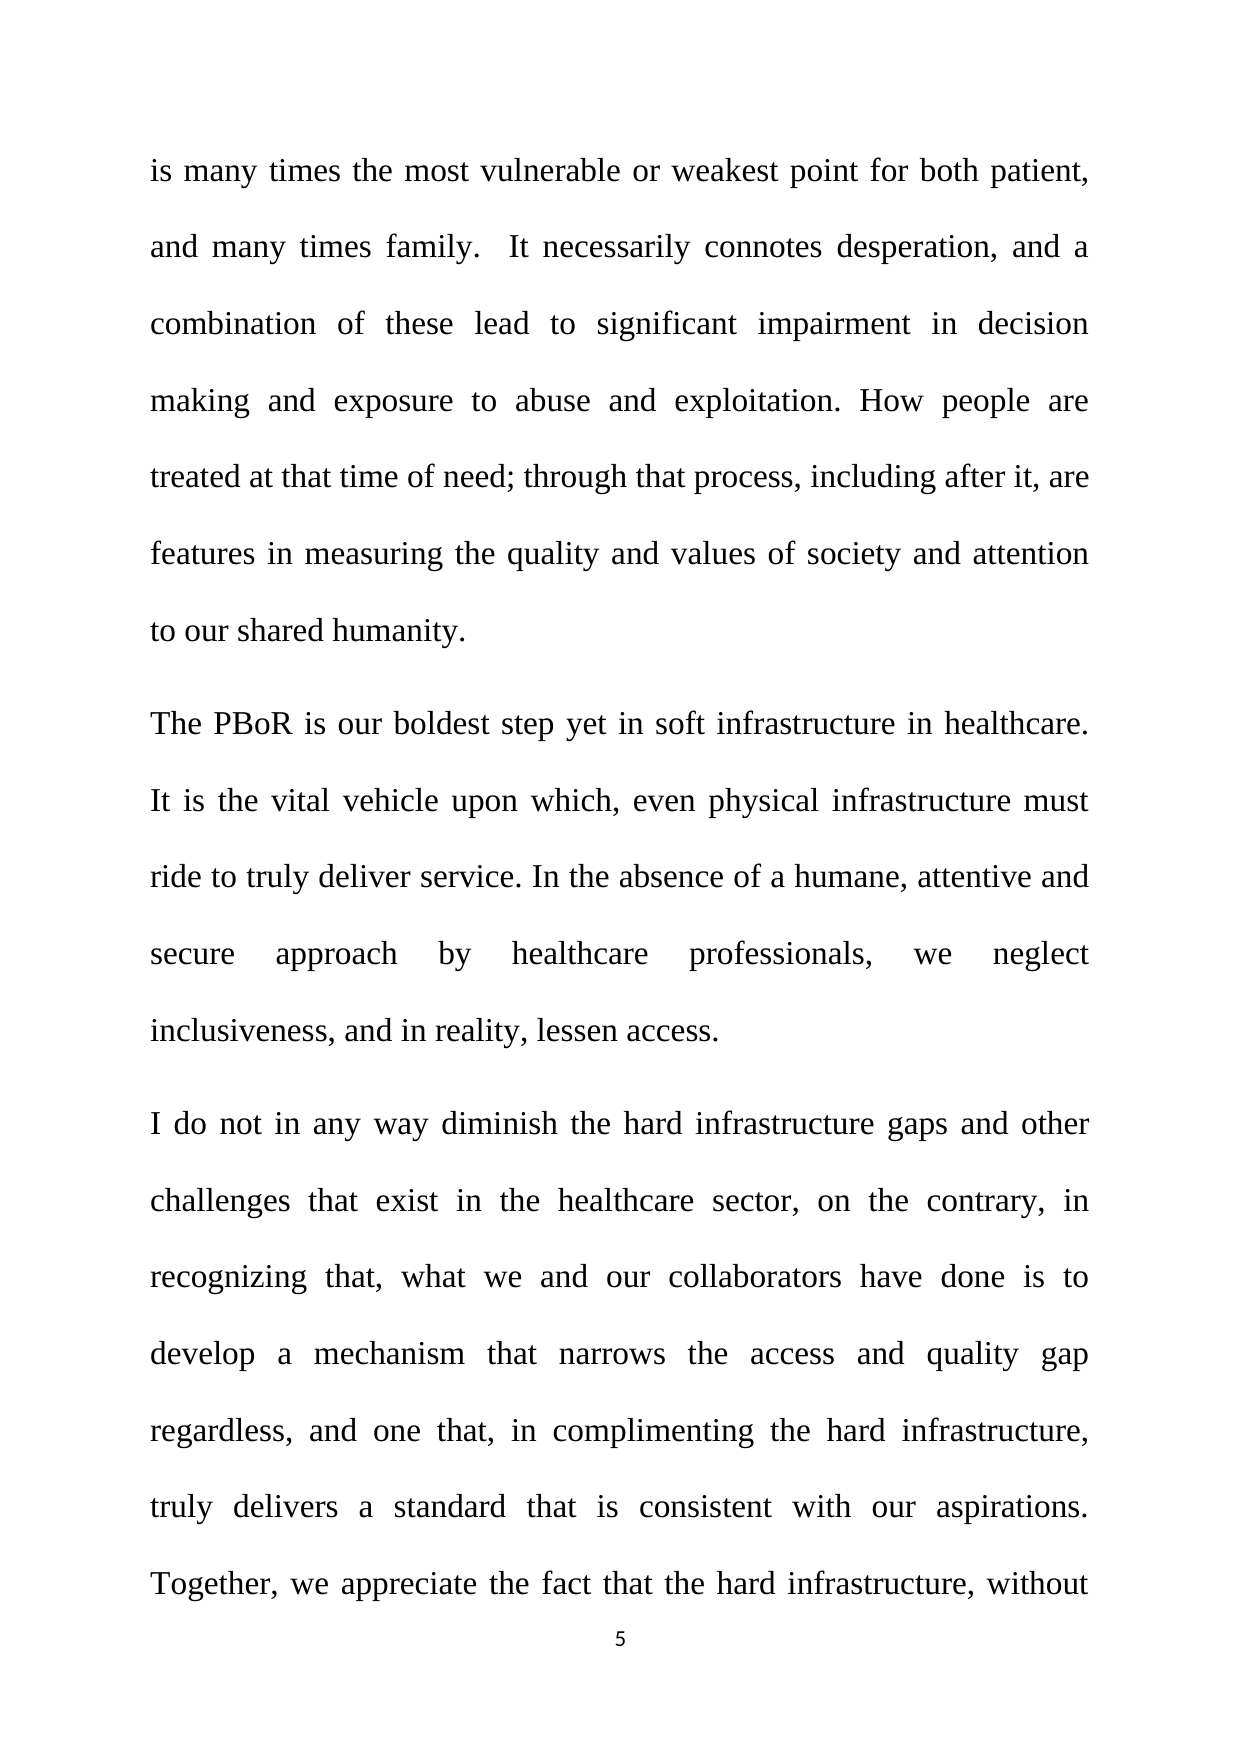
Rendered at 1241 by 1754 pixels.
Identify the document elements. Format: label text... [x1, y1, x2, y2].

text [150, 150, 1090, 648]
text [150, 1103, 1090, 1602]
text The PBoR is our boldest step yet in soft infrastructure in healthcare. It is the vital vehicle upon which, even physical infrastructure must ride to truly deliver service. In the absence of a humane, attentive and secure approach by healthcare professionals, we neglect inclusiveness, and in reality, lessen access. [150, 703, 1090, 1048]
